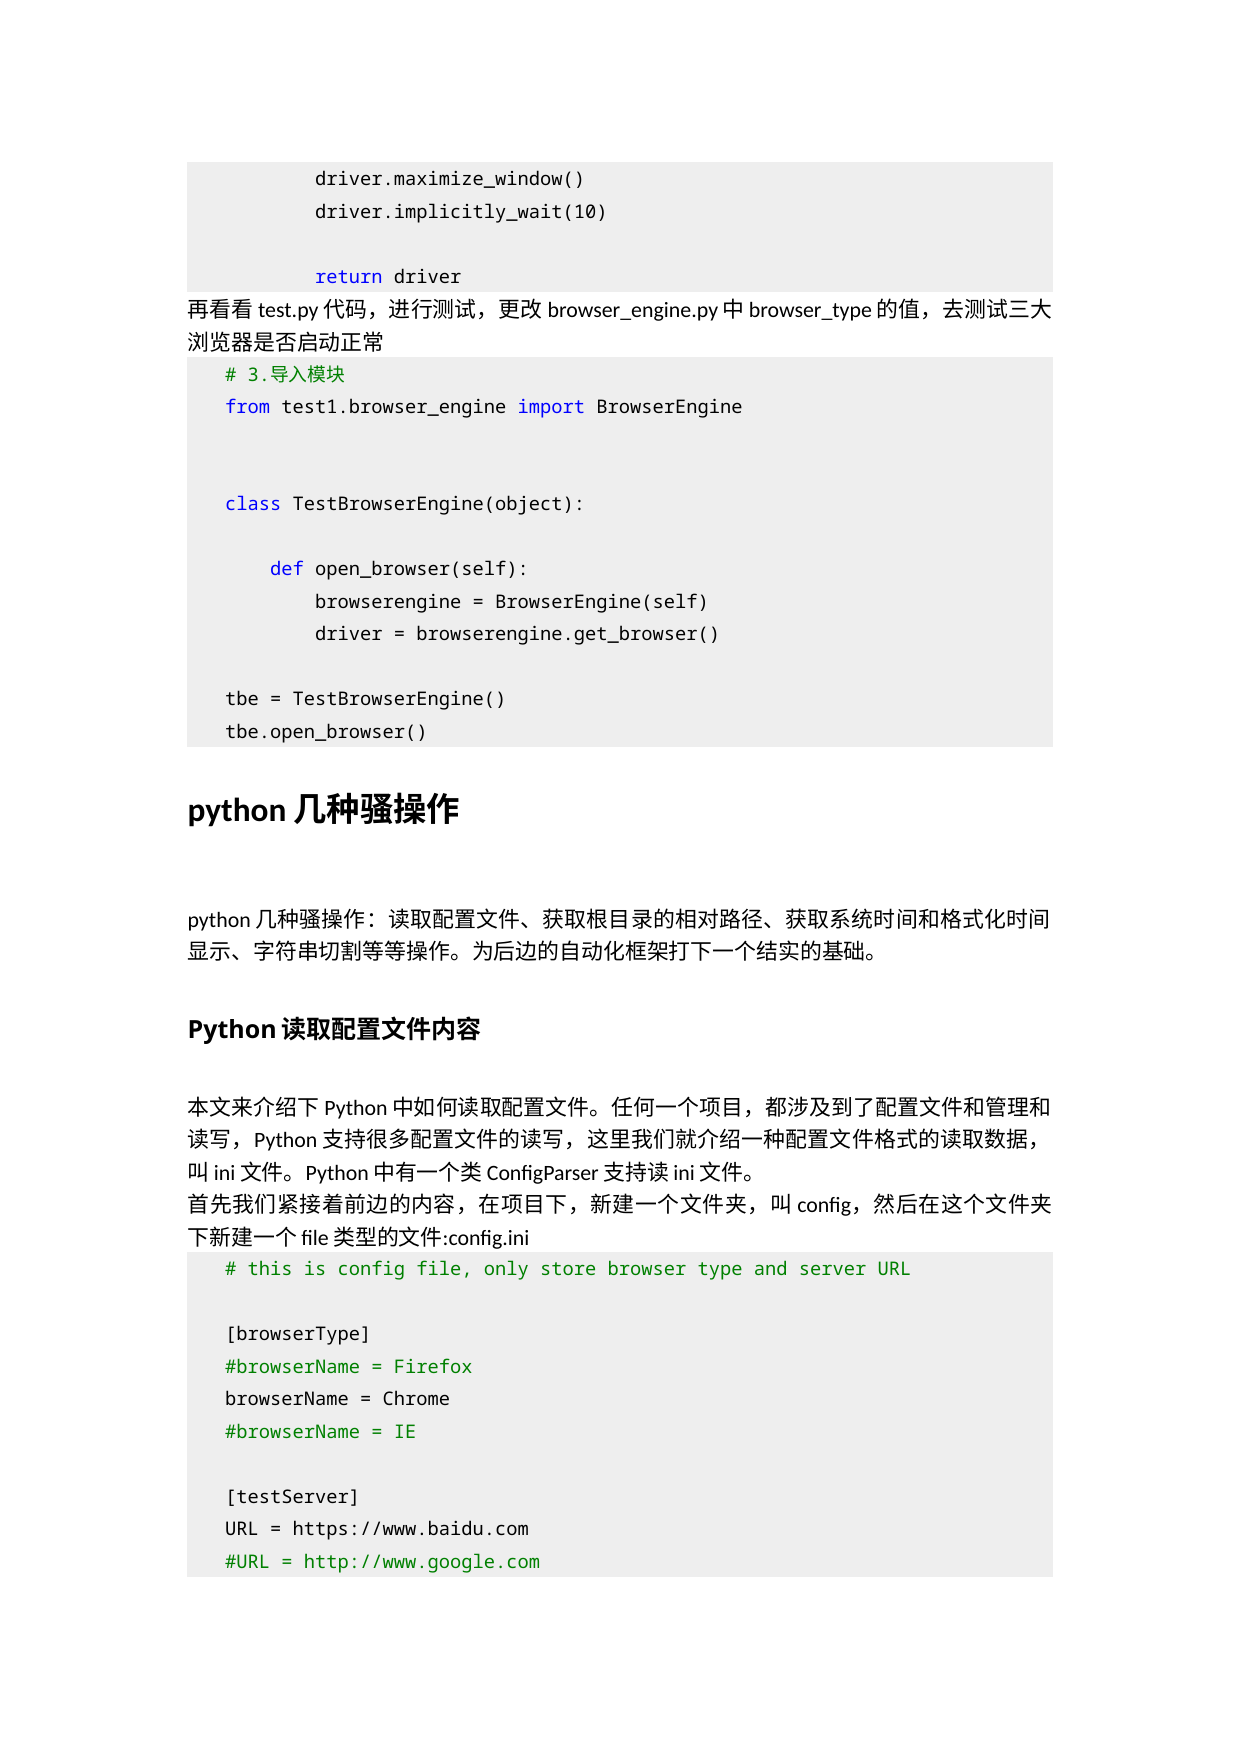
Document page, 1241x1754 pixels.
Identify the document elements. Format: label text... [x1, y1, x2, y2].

text tbe.open_browser() [187, 714, 1053, 747]
text # this is config file, only store browser type and server URL [187, 1252, 1053, 1284]
text #browserName = Firefox [187, 1349, 1053, 1382]
text python几种骚操作：读取配置文件、获取根目录的相对路径、获取系统时间和格式化时间显示、字符串切割等等操作。为后边的自动化框架打下一个结实的基础。 [187, 901, 1053, 966]
text class TestBrowserEngine(object): [187, 487, 1053, 519]
text driver = browserengine.get_browser() [187, 617, 1053, 649]
text 本文来介绍下Python中如何读取配置文件。任何一个项目，都涉及到了配置文件和管理和读写，Python支持很多配置文件的读写，这里我们就介绍一种配置文件格式的读取数据，叫ini文件。Python中有一个类ConfigParser支持读ini文件。 [187, 1089, 1053, 1187]
text driver.implicitly_wait(10) [187, 194, 1053, 227]
text 首先我们紧接着前边的内容，在项目下，新建一个文件夹，叫config，然后在这个文件夹下新建一个file类型的文件:config.ini [187, 1187, 1053, 1252]
text [testServer] [187, 1479, 1053, 1512]
text 再看看test.py代码，进行测试，更改browser_engine.py中browser_type的值，去测试三大浏览器是否启动正常 [187, 292, 1053, 357]
subtitle python几种骚操作 [187, 774, 1053, 839]
text driver.maximize_window() [187, 162, 1053, 194]
text tbe = TestBrowserEngine() [187, 682, 1053, 714]
text # 3.导入模块 [187, 357, 1053, 389]
text def open_browser(self): [187, 552, 1053, 584]
text #browserName = IE [187, 1414, 1053, 1447]
text from test1.browser_engine import BrowserEngine [187, 389, 1053, 422]
subtitle Python读取配置文件内容 [187, 995, 1053, 1060]
text return driver [187, 259, 1053, 292]
text [browserType] [187, 1317, 1053, 1349]
text URL = https://www.baidu.com [187, 1512, 1053, 1544]
text #URL = http://www.google.com [187, 1544, 1053, 1577]
text browserengine = BrowserEngine(self) [187, 584, 1053, 617]
text browserName = Chrome [187, 1382, 1053, 1414]
